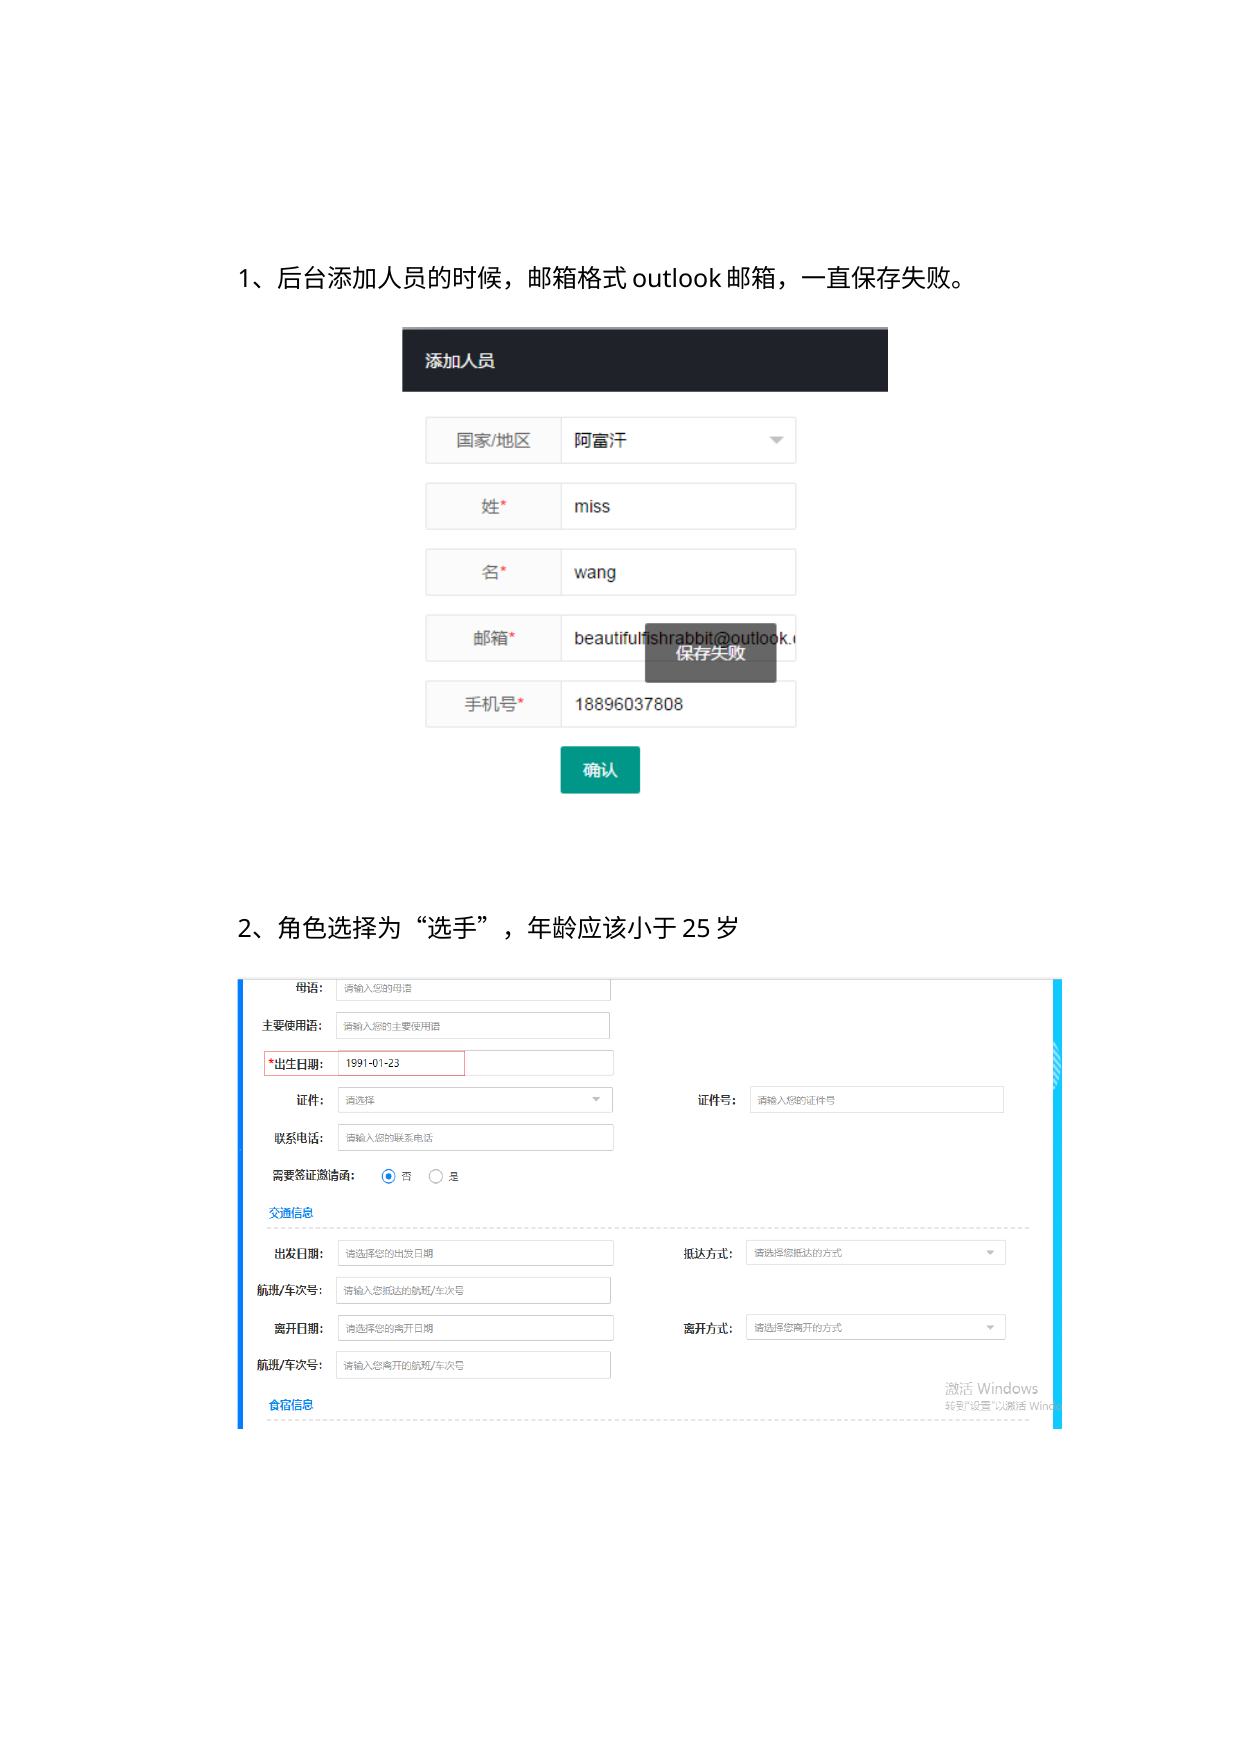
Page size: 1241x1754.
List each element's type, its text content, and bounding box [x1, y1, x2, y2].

picture [402, 327, 888, 855]
text 2、角色选择为“选手”，年龄应该小于25岁 [187, 894, 1053, 959]
picture [237, 977, 1062, 1429]
text 1、后台添加人员的时候，邮箱格式outlook邮箱，一直保存失败。 [187, 244, 1053, 309]
